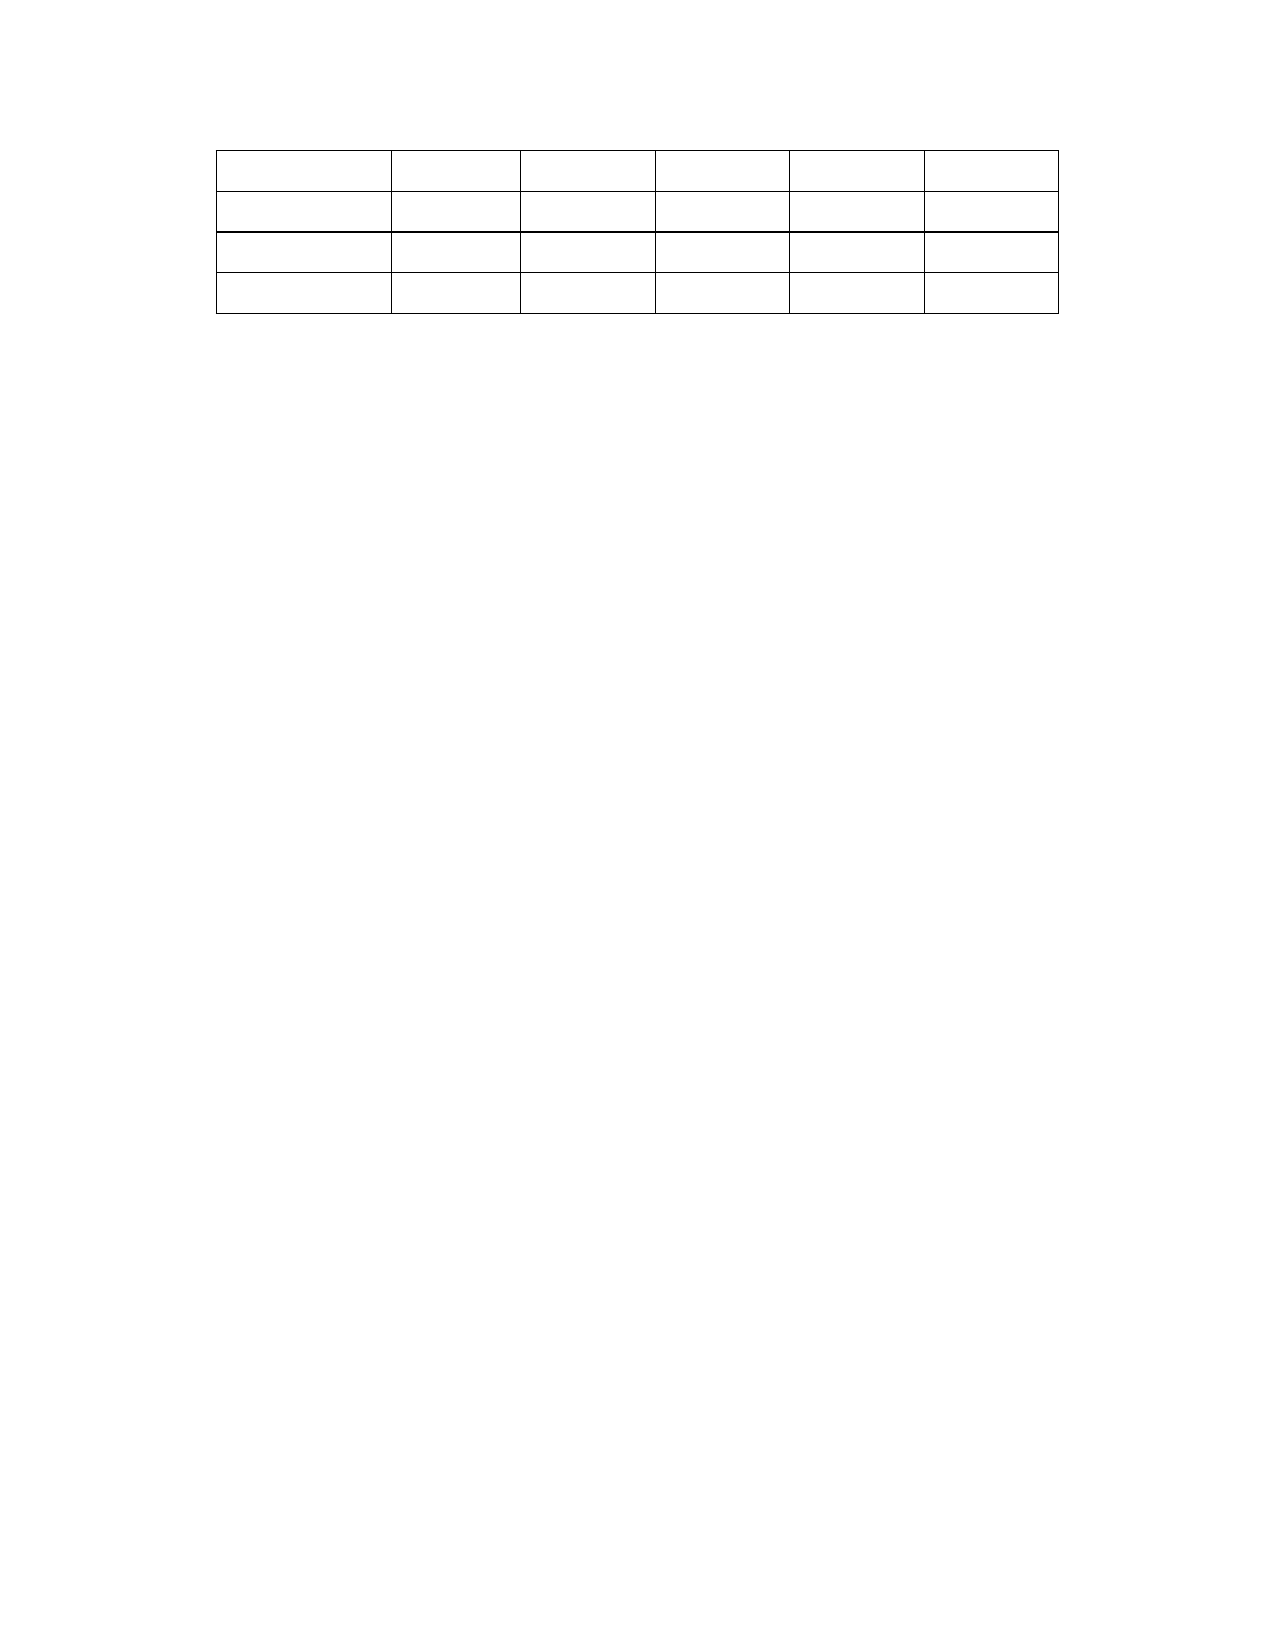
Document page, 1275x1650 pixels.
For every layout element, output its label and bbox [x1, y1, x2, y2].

table_cell [217, 273, 391, 313]
table_cell [656, 151, 789, 191]
table_cell [925, 192, 1058, 231]
table_cell [392, 151, 520, 191]
table_cell [392, 233, 520, 272]
table_cell [521, 192, 655, 231]
table_cell [217, 151, 391, 191]
table_cell [392, 192, 520, 231]
table_cell [521, 233, 655, 272]
table_cell [790, 151, 924, 191]
table_cell [521, 273, 655, 313]
table_cell [656, 233, 789, 272]
table_cell [790, 192, 924, 231]
table_cell [925, 151, 1058, 191]
table_cell [656, 192, 789, 231]
table_cell [217, 233, 391, 272]
table_cell [656, 273, 789, 313]
table_cell [790, 273, 924, 313]
table_cell [217, 192, 391, 231]
table_cell [521, 151, 655, 191]
table_cell [790, 233, 924, 272]
table_cell [392, 273, 520, 313]
table_cell [925, 233, 1058, 272]
table_cell [925, 273, 1058, 313]
